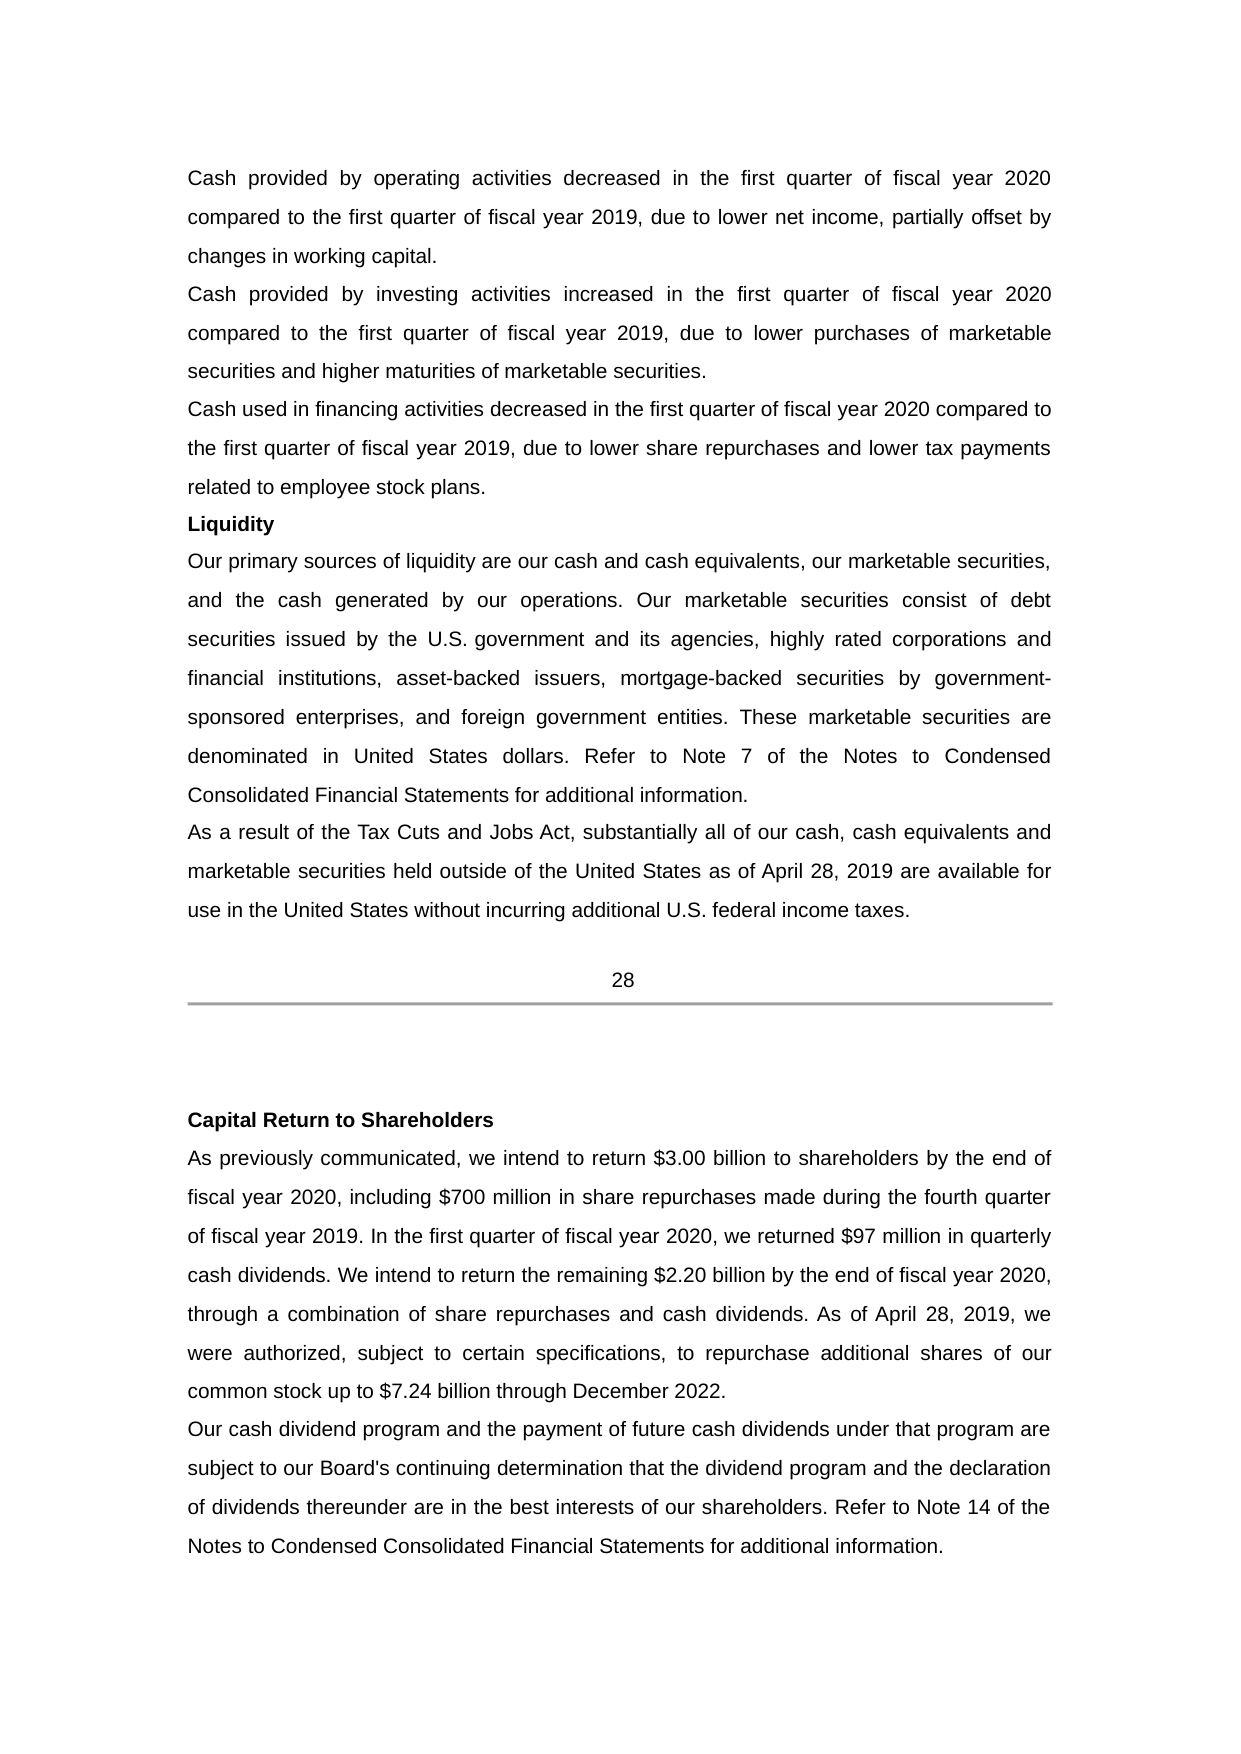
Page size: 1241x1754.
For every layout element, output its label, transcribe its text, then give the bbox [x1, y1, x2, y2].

text As a result of the Tax Cuts and Jobs Act, substantially all of our cash, cash equivalents and marketable securities held outside of the United States as of April 28, 2019 are available for use in the United States without incurring additional U.S. federal income taxes. [187, 816, 1053, 926]
text Our primary sources of liquidity are our cash and cash equivalents, our marketable securities, and the cash generated by our operations. Our marketable securities consist of debt securities issued by the U.S. government and its agencies, highly rated corporations and financial institutions, asset-backed issuers, mortgage-backed securities by government-sponsored enterprises, and foreign government entities. These marketable securities are denominated in United States dollars. Refer to Note 7 of the Notes to Condensed Consolidated Financial Statements for additional information. [187, 545, 1053, 811]
text Cash provided by investing activities increased in the first quarter of fiscal year 2020 compared to the first quarter of fiscal year 2019, due to lower purchases of marketable securities and higher maturities of marketable securities. [187, 277, 1053, 388]
text Capital Return to Shareholders [187, 1104, 1053, 1137]
text As previously communicated, we intend to return $3.00 billion to shareholders by the end of fiscal year 2020, including $700 million in share repurchases made during the fourth quarter of fiscal year 2019. In the first quarter of fiscal year 2020, we returned $97 million in quarterly cash dividends. We intend to return the remaining $2.20 billion by the end of fiscal year 2020, through a combination of share repurchases and cash dividends. As of April 28, 2019, we were authorized, subject to certain specifications, to repurchase additional shares of our common stock up to $7.24 billion through December 2022. [187, 1141, 1053, 1408]
text 28 [187, 964, 1053, 996]
text Liquidity [187, 508, 1053, 540]
text Cash used in financing activities decreased in the first quarter of fiscal year 2020 compared to the first quarter of fiscal year 2019, due to lower share repurchases and lower tax payments related to employee stock plans. [187, 392, 1053, 503]
text Cash provided by operating activities decreased in the first quarter of fiscal year 2020 compared to the first quarter of fiscal year 2019, due to lower net income, partially offset by changes in working capital. [187, 162, 1053, 272]
text Our cash dividend program and the payment of future cash dividends under that program are subject to our Board's continuing determination that the dividend program and the declaration of dividends thereunder are in the best interests of our shareholders. Refer to Note 14 of the Notes to Condensed Consolidated Financial Statements for additional information. [187, 1412, 1053, 1562]
